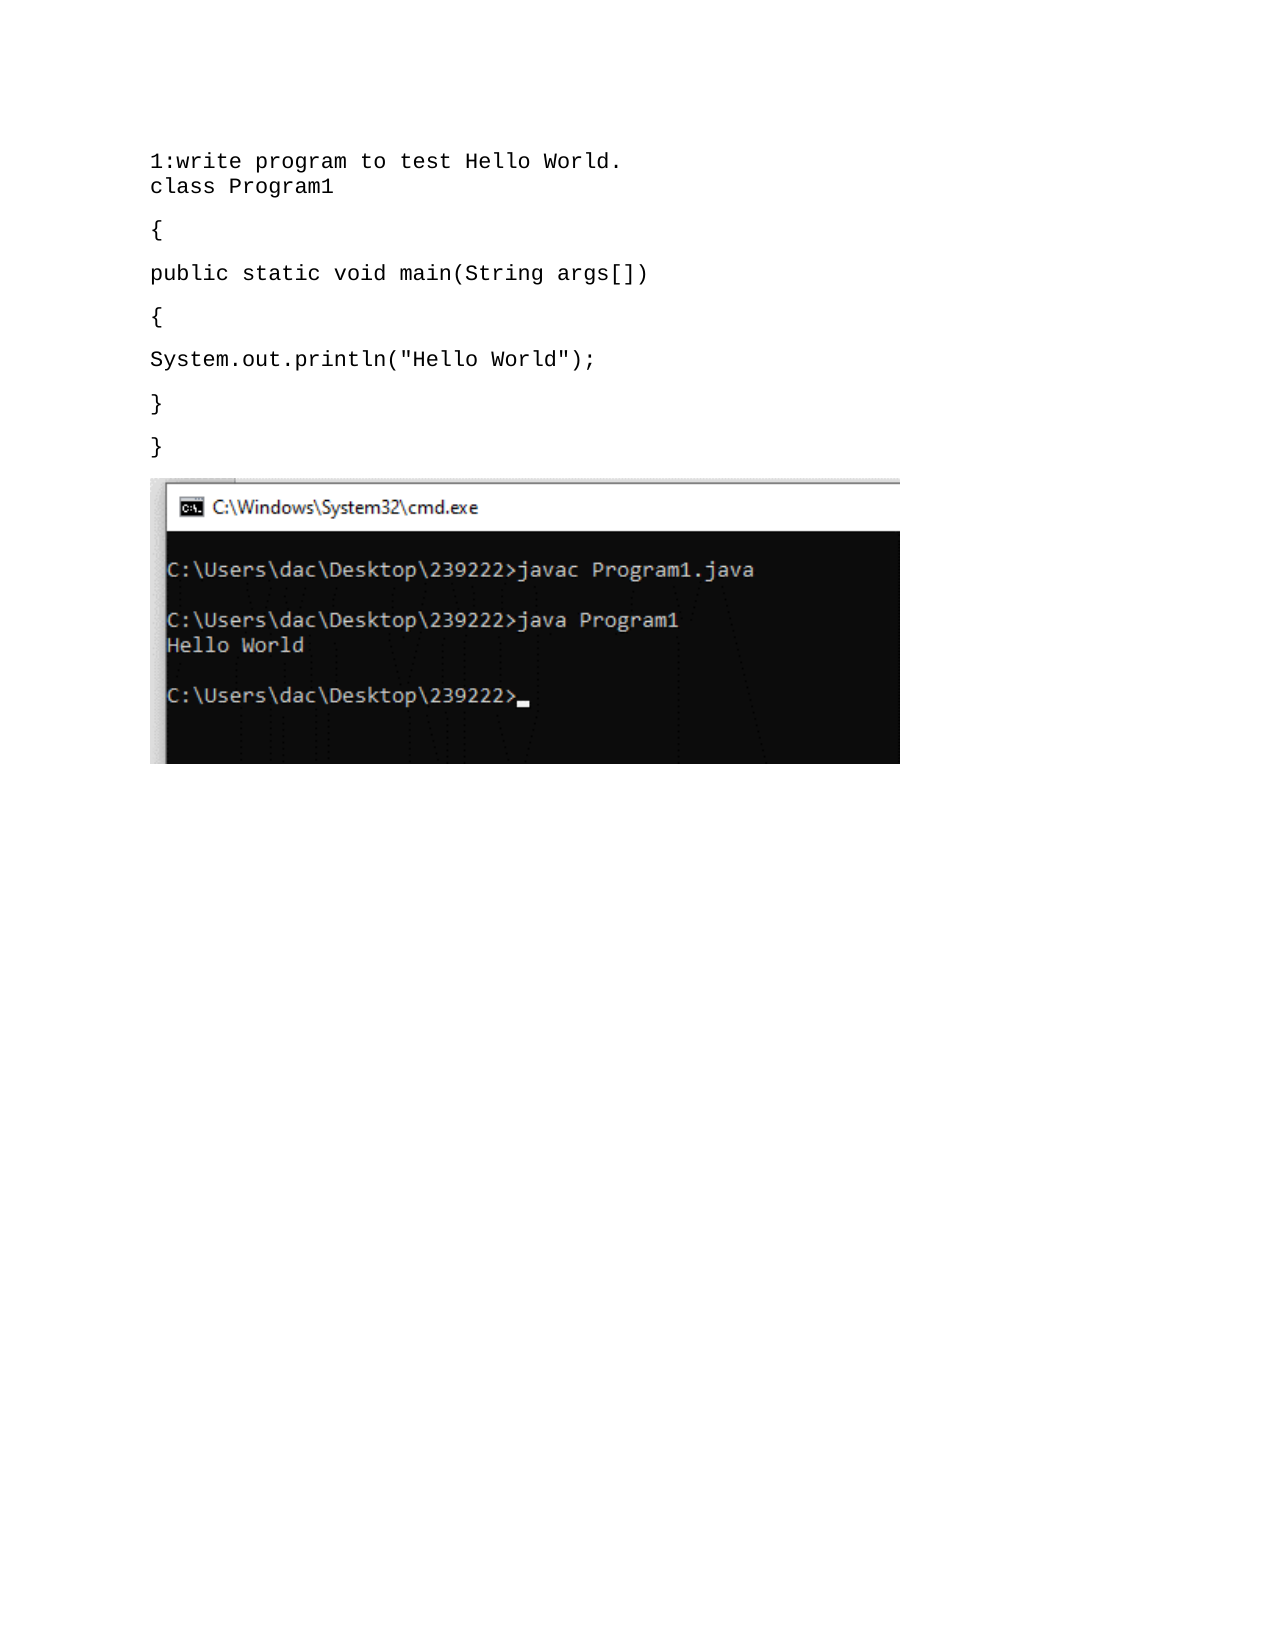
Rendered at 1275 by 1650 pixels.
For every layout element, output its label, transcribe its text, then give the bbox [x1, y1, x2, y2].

text 1:write program to test Hello World. [150, 150, 1125, 175]
text { [150, 305, 1125, 330]
text { [150, 218, 1125, 243]
text public static void main(String args[]) [150, 262, 1125, 286]
text class Program1 [150, 175, 1125, 199]
text } [150, 435, 1125, 460]
text } [150, 392, 1125, 417]
text System.out.println("Hello World"); [150, 348, 1125, 373]
picture [150, 478, 900, 764]
